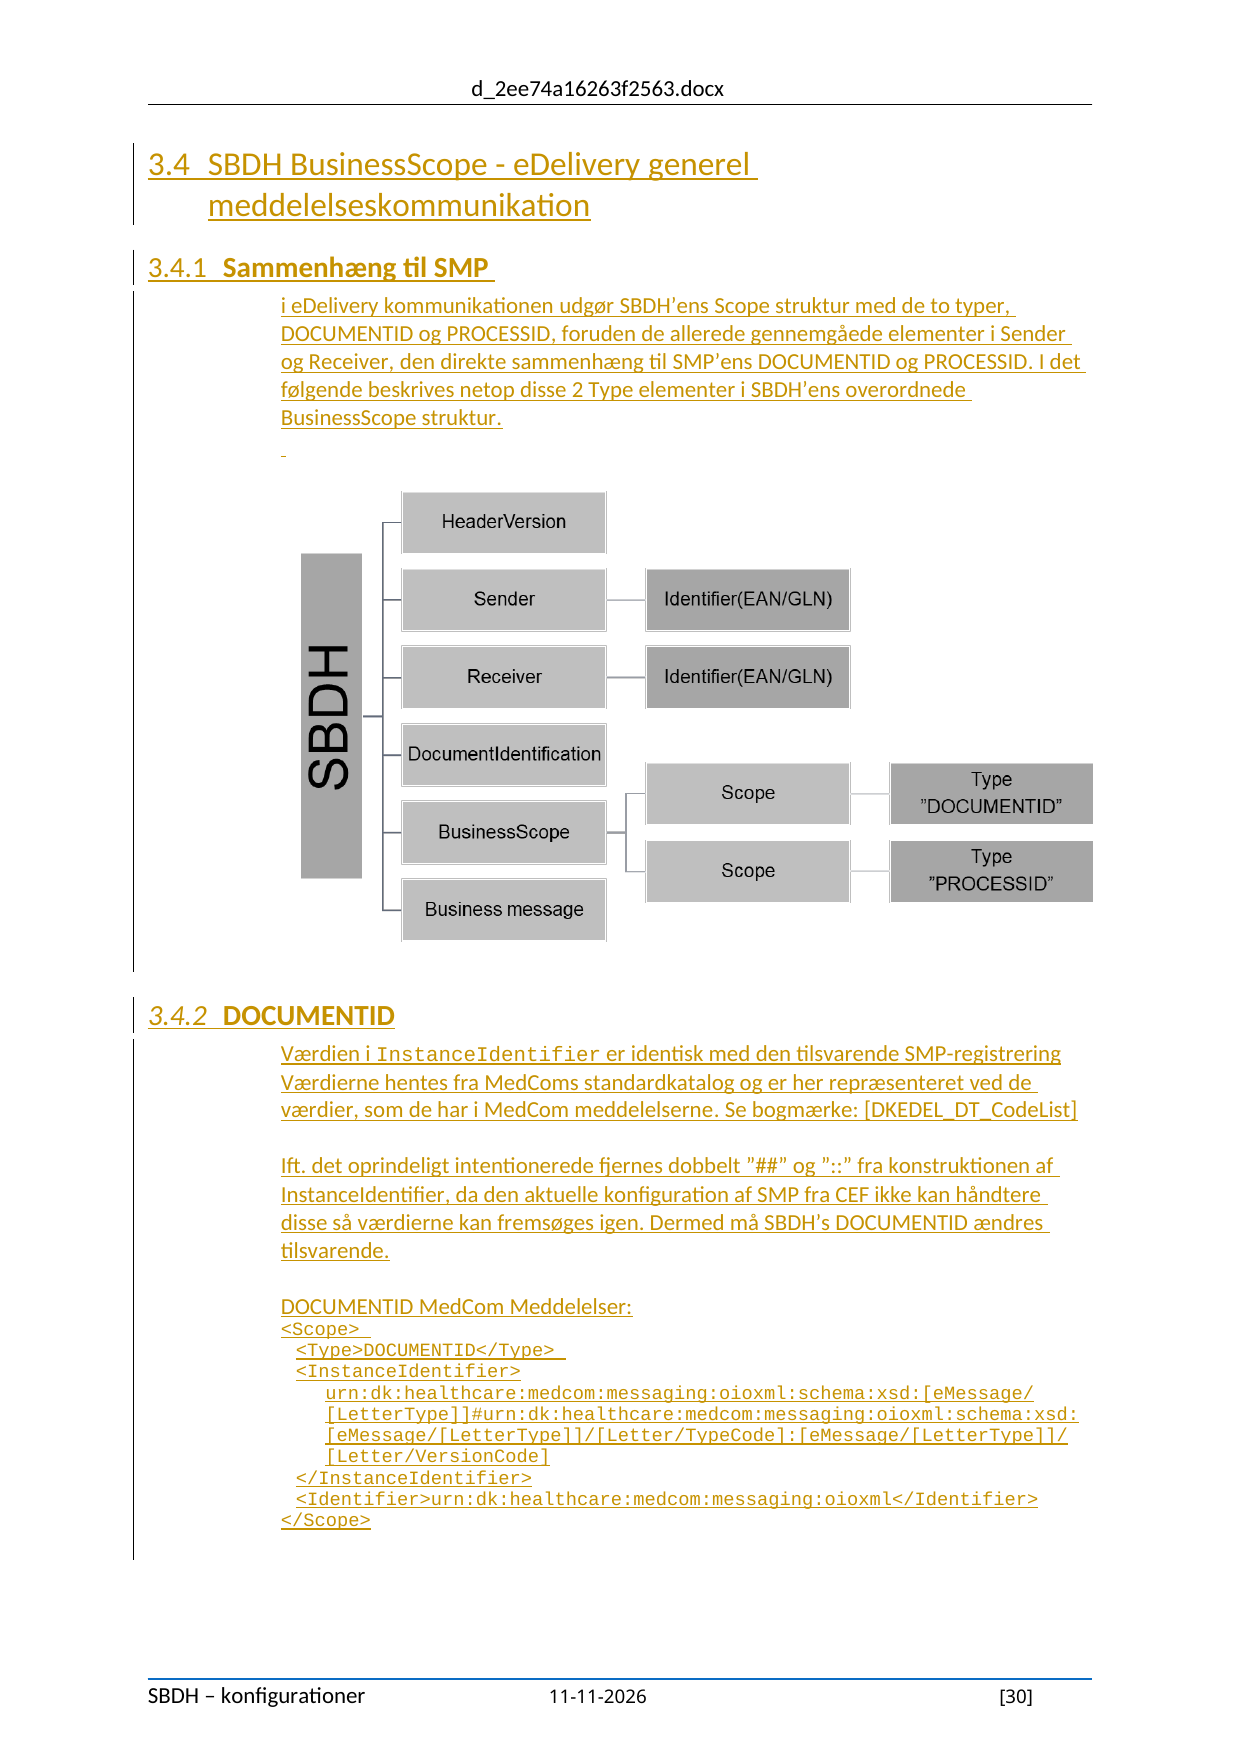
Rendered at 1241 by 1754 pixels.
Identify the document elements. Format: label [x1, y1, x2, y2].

picture [280, 459, 1094, 973]
